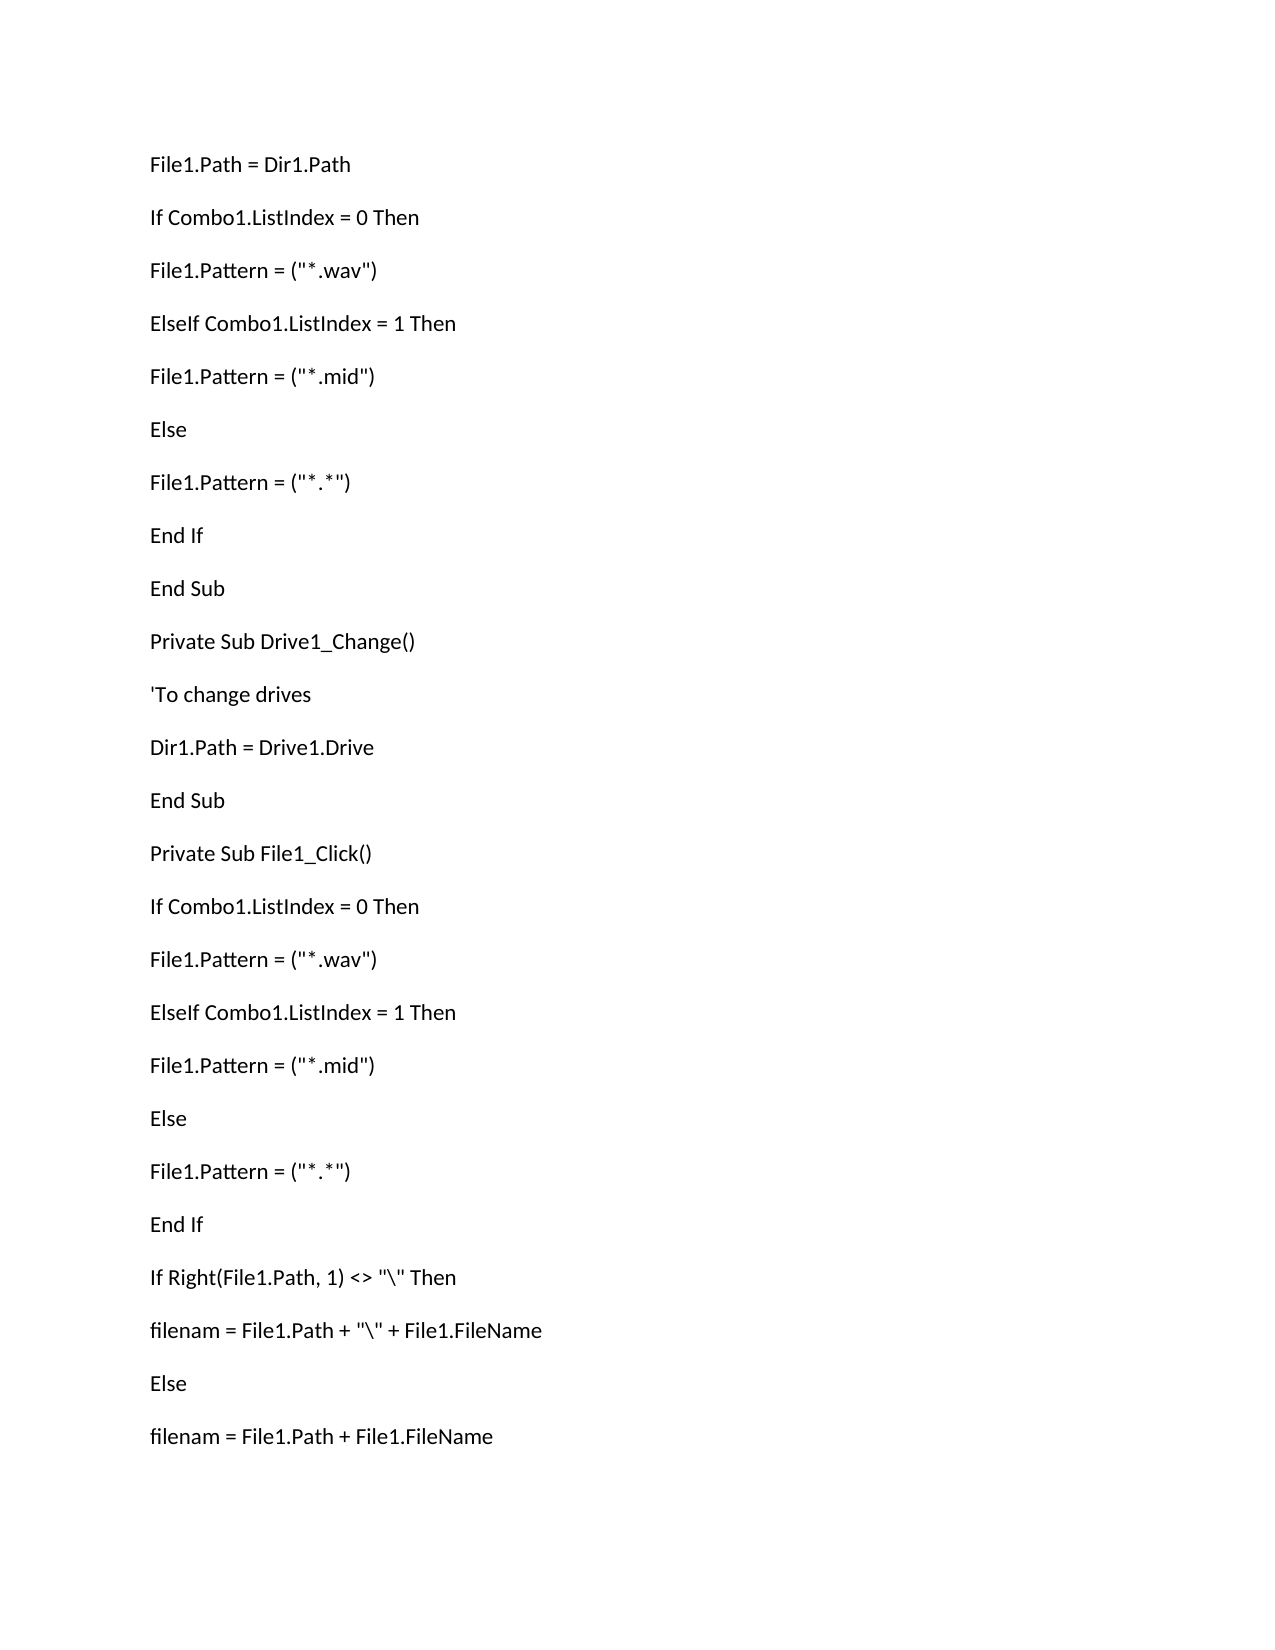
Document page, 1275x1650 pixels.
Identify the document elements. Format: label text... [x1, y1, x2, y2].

text File1.Pattern = ("*.*") [150, 1157, 1125, 1185]
text Dir1.Path = Drive1.Drive [150, 733, 1125, 761]
text 'To change drives [150, 680, 1125, 708]
text File1.Pattern = ("*.mid") [150, 362, 1125, 390]
text File1.Pattern = ("*.wav") [150, 256, 1125, 284]
text File1.Path = Dir1.Path [150, 150, 1125, 178]
text End If [150, 1210, 1125, 1238]
text Else [150, 1369, 1125, 1397]
text Else [150, 1104, 1125, 1132]
text File1.Pattern = ("*.mid") [150, 1051, 1125, 1079]
text If Right(File1.Path, 1) <> "\" Then [150, 1263, 1125, 1291]
text If Combo1.ListIndex = 0 Then [150, 892, 1125, 920]
text File1.Pattern = ("*.*") [150, 468, 1125, 496]
text End If [150, 521, 1125, 549]
text End Sub [150, 574, 1125, 602]
text ElseIf Combo1.ListIndex = 1 Then [150, 998, 1125, 1026]
text Private Sub Drive1_Change() [150, 627, 1125, 655]
text Private Sub File1_Click() [150, 839, 1125, 867]
text If Combo1.ListIndex = 0 Then [150, 203, 1125, 231]
text filenam = File1.Path + File1.FileName [150, 1422, 1125, 1451]
text filenam = File1.Path + "\" + File1.FileName [150, 1316, 1125, 1344]
text ElseIf Combo1.ListIndex = 1 Then [150, 309, 1125, 337]
text Else [150, 415, 1125, 443]
text End Sub [150, 786, 1125, 814]
text File1.Pattern = ("*.wav") [150, 945, 1125, 973]
